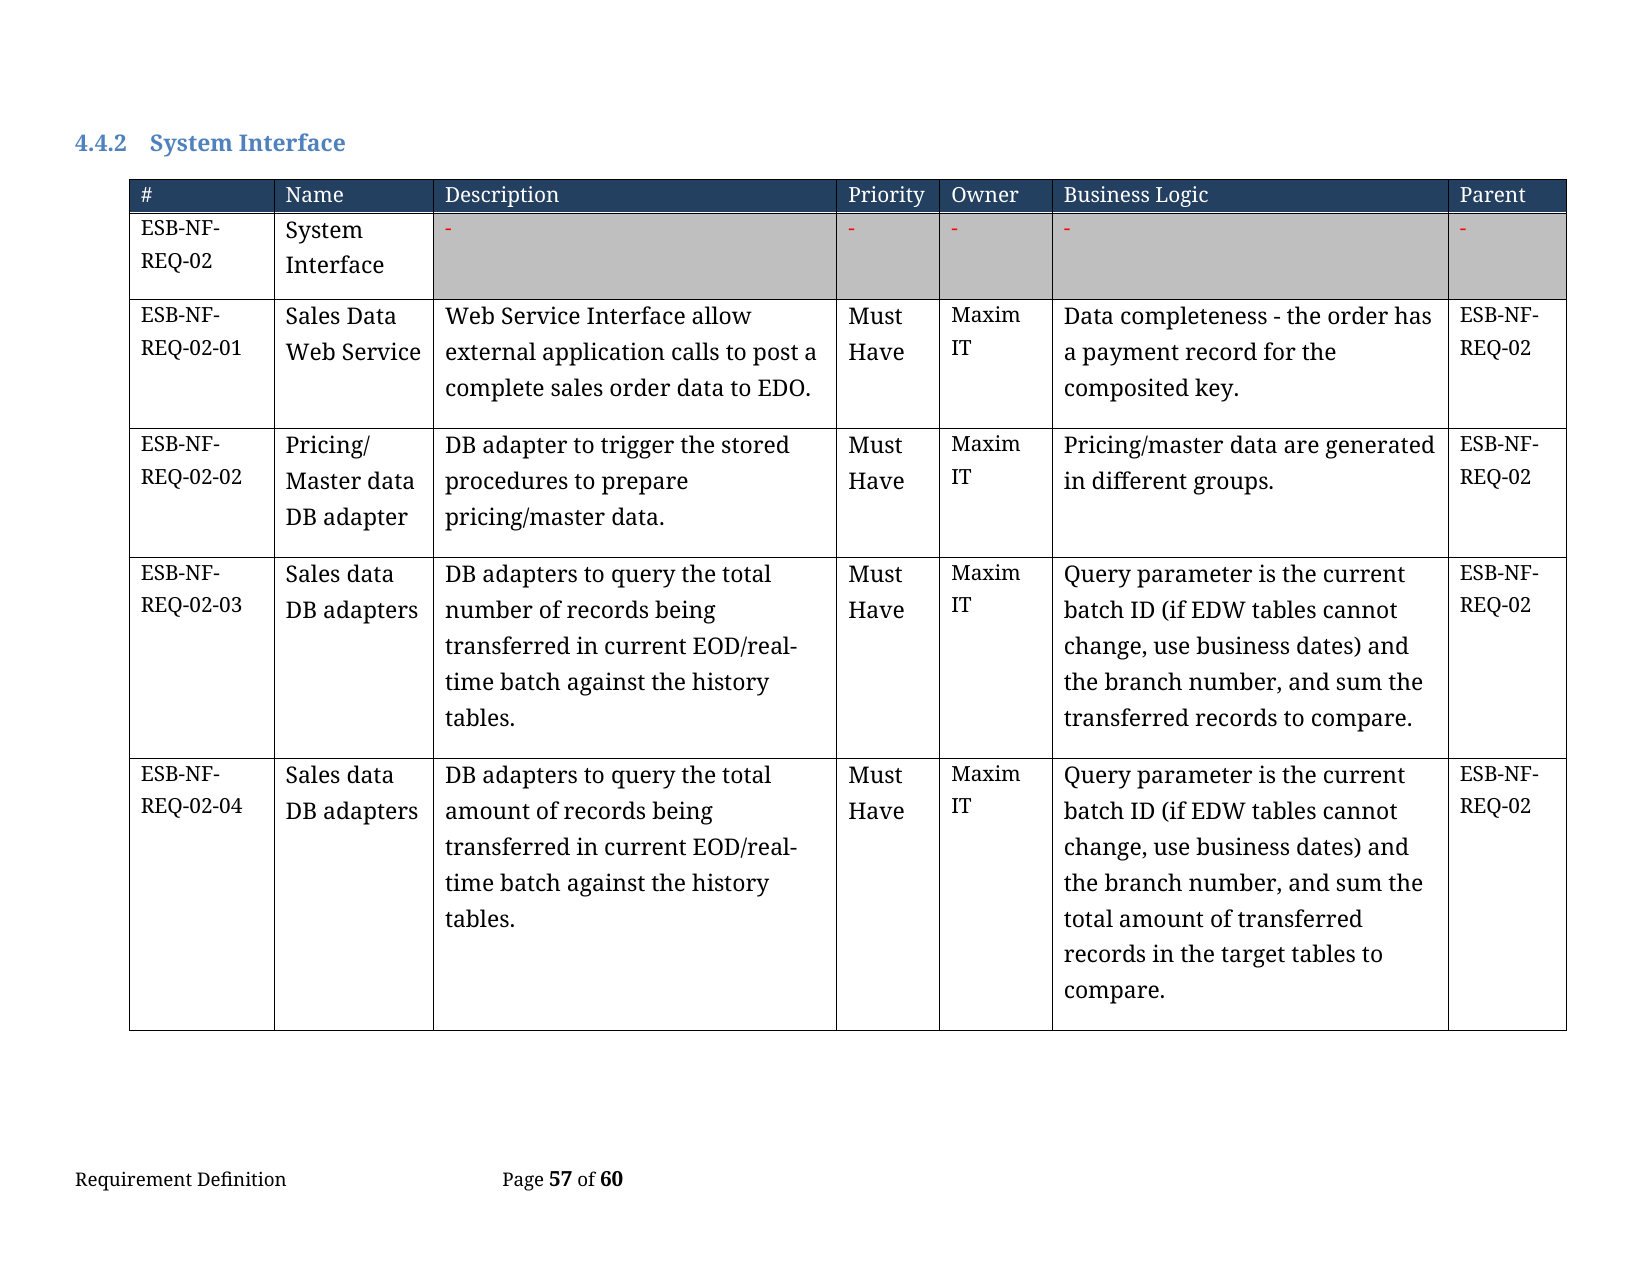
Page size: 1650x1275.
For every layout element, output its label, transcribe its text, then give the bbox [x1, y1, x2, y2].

table_cell Maxim IT [940, 759, 1052, 1030]
table_header Parent [1449, 180, 1566, 212]
table_cell Web Service Interface allow external application calls to post a complete sales order data to EDO. [434, 300, 836, 428]
table_header # [130, 180, 274, 212]
table_cell Maxim IT [940, 300, 1052, 428]
table_cell Maxim IT [940, 558, 1052, 758]
table_cell Data completeness - the order has a payment record for the composited key. [1053, 300, 1448, 428]
table_cell ESB-NF-REQ-02-01 [130, 300, 274, 428]
table_cell ESB-NF-REQ-02 [130, 214, 274, 299]
table_cell Maxim IT [940, 429, 1052, 557]
table_cell - [940, 214, 1052, 299]
table_cell Pricing/Master data DB adapter [275, 429, 433, 557]
table_cell Must Have [837, 558, 939, 758]
subtitle System Interface [75, 127, 1575, 158]
table_cell Query parameter is the current batch ID (if EDW tables cannot change, use business dates) and the branch number, and sum the transferred records to compare. [1053, 558, 1448, 758]
table_cell ESB-NF-REQ-02 [1449, 300, 1566, 428]
table_cell DB adapter to trigger the stored procedures to prepare pricing/master data. [434, 429, 836, 557]
table_cell - [837, 214, 939, 299]
table_cell - [1449, 214, 1566, 299]
table_header Owner [940, 180, 1052, 212]
table_cell ESB-NF-REQ-02 [1449, 429, 1566, 557]
table_cell ESB-NF-REQ-02-02 [130, 429, 274, 557]
table_cell - [434, 214, 836, 299]
table_cell DB adapters to query the total number of records being transferred in current EOD/real-time batch against the history tables. [434, 558, 836, 758]
table_cell Query parameter is the current batch ID (if EDW tables cannot change, use business dates) and the branch number, and sum the total amount of transferred records in the target tables to compare. [1053, 759, 1448, 1030]
table_cell ESB-NF-REQ-02-04 [130, 759, 274, 1030]
table_cell ESB-NF-REQ-02 [1449, 558, 1566, 758]
table_cell System Interface [275, 214, 433, 299]
table_cell Must Have [837, 429, 939, 557]
table_cell DB adapters to query the total amount of records being transferred in current EOD/real-time batch against the history tables. [434, 759, 836, 1030]
table_cell ESB-NF-REQ-02 [1449, 759, 1566, 1030]
table_cell Must Have [837, 759, 939, 1030]
table_cell - [1053, 214, 1448, 299]
table_cell Pricing/master data are generated in different groups. [1053, 429, 1448, 557]
table_header Description [434, 180, 836, 212]
table_cell ESB-NF-REQ-02-03 [130, 558, 274, 758]
table_cell Must Have [837, 300, 939, 428]
table_cell Sales data DB adapters [275, 759, 433, 1030]
table_header Name [275, 180, 433, 212]
table_cell Sales data DB adapters [275, 558, 433, 758]
table_cell Sales Data Web Service [275, 300, 433, 428]
table_header Priority [837, 180, 939, 212]
table_header Business Logic [1053, 180, 1448, 212]
